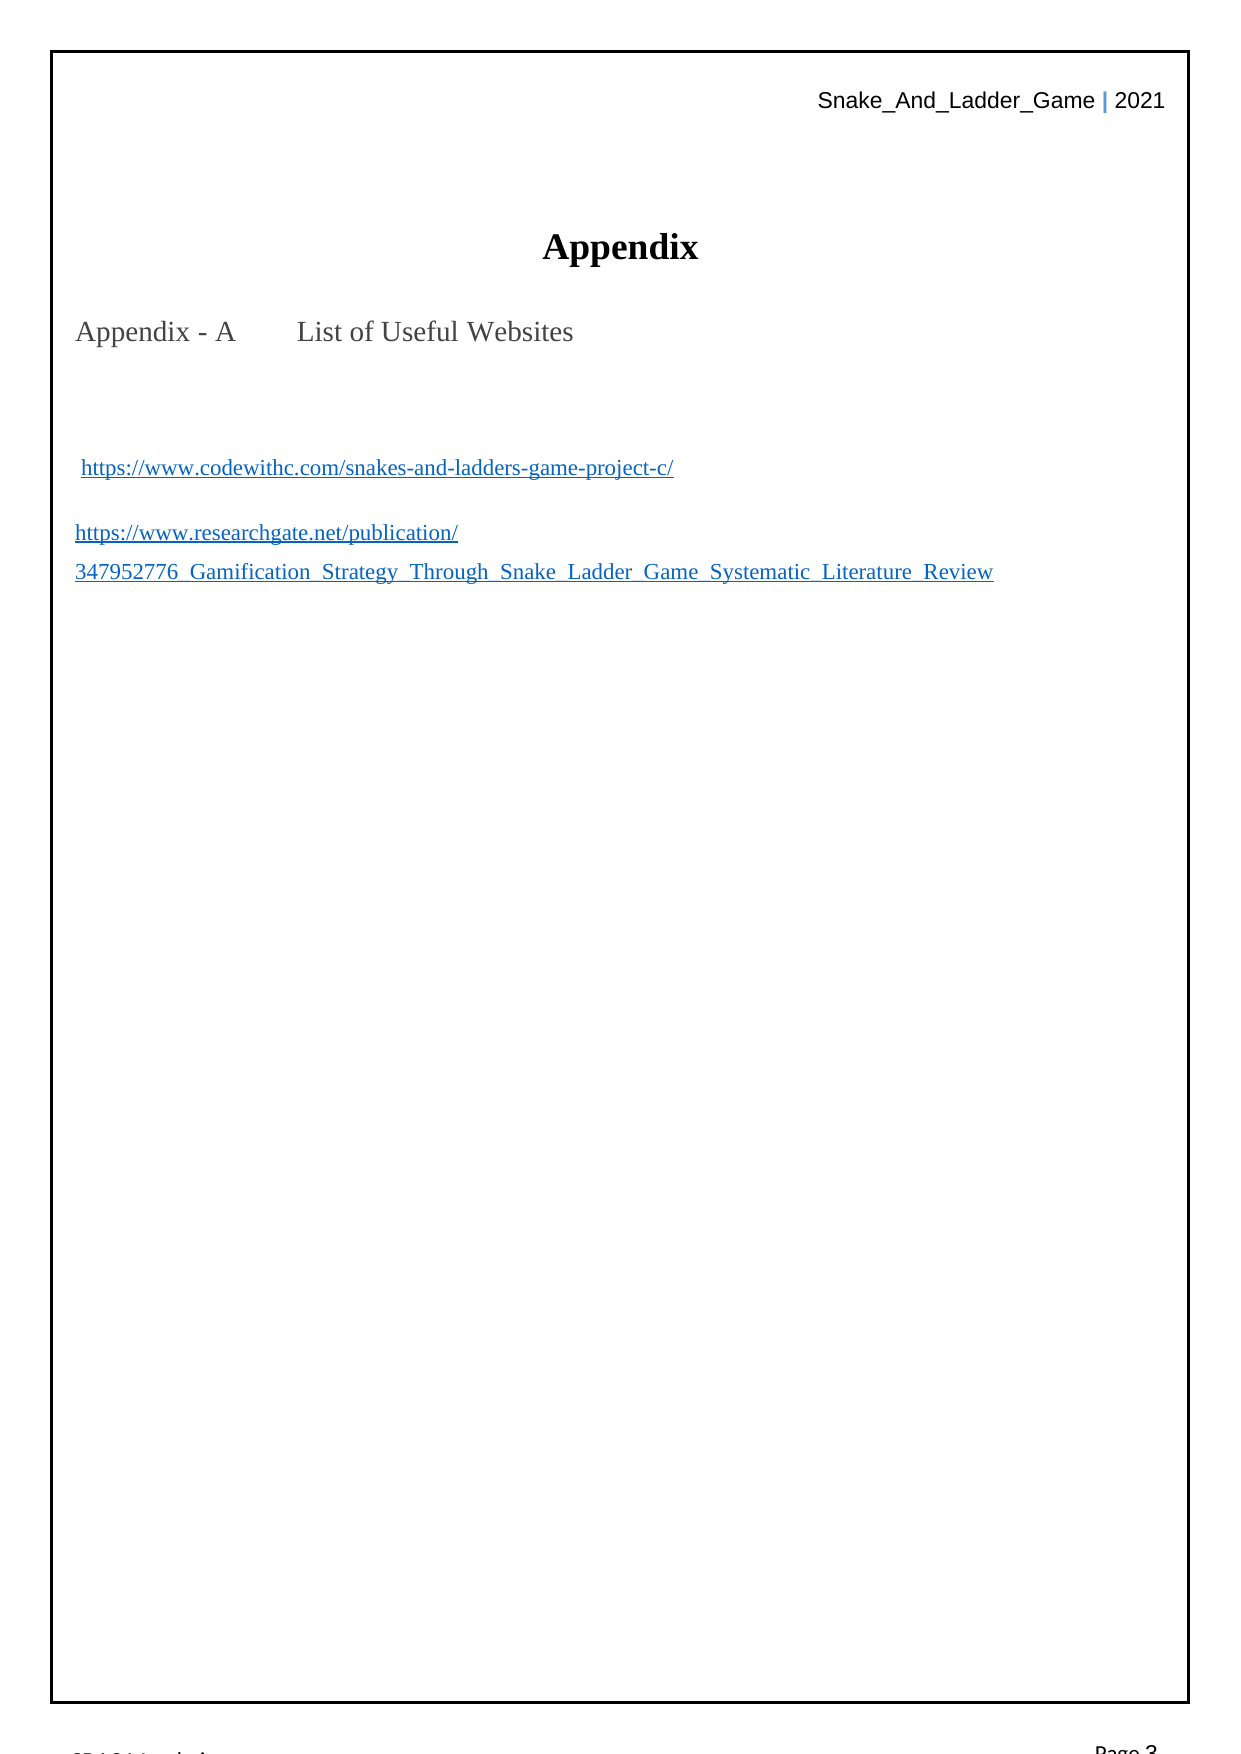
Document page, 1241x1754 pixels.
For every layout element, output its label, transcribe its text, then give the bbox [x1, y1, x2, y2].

text Appendix [75, 224, 1165, 268]
subtitle Appendix - A List of Useful Websites [75, 314, 1165, 348]
text https://www.researchgate.net/publication/347952776_Gamification_Strategy_Through_Snake_Ladder_Game_Systematic_Literature_Review [75, 518, 1165, 584]
text https://www.codewithc.com/snakes-and-ladders-game-project-c/ [75, 454, 1165, 480]
